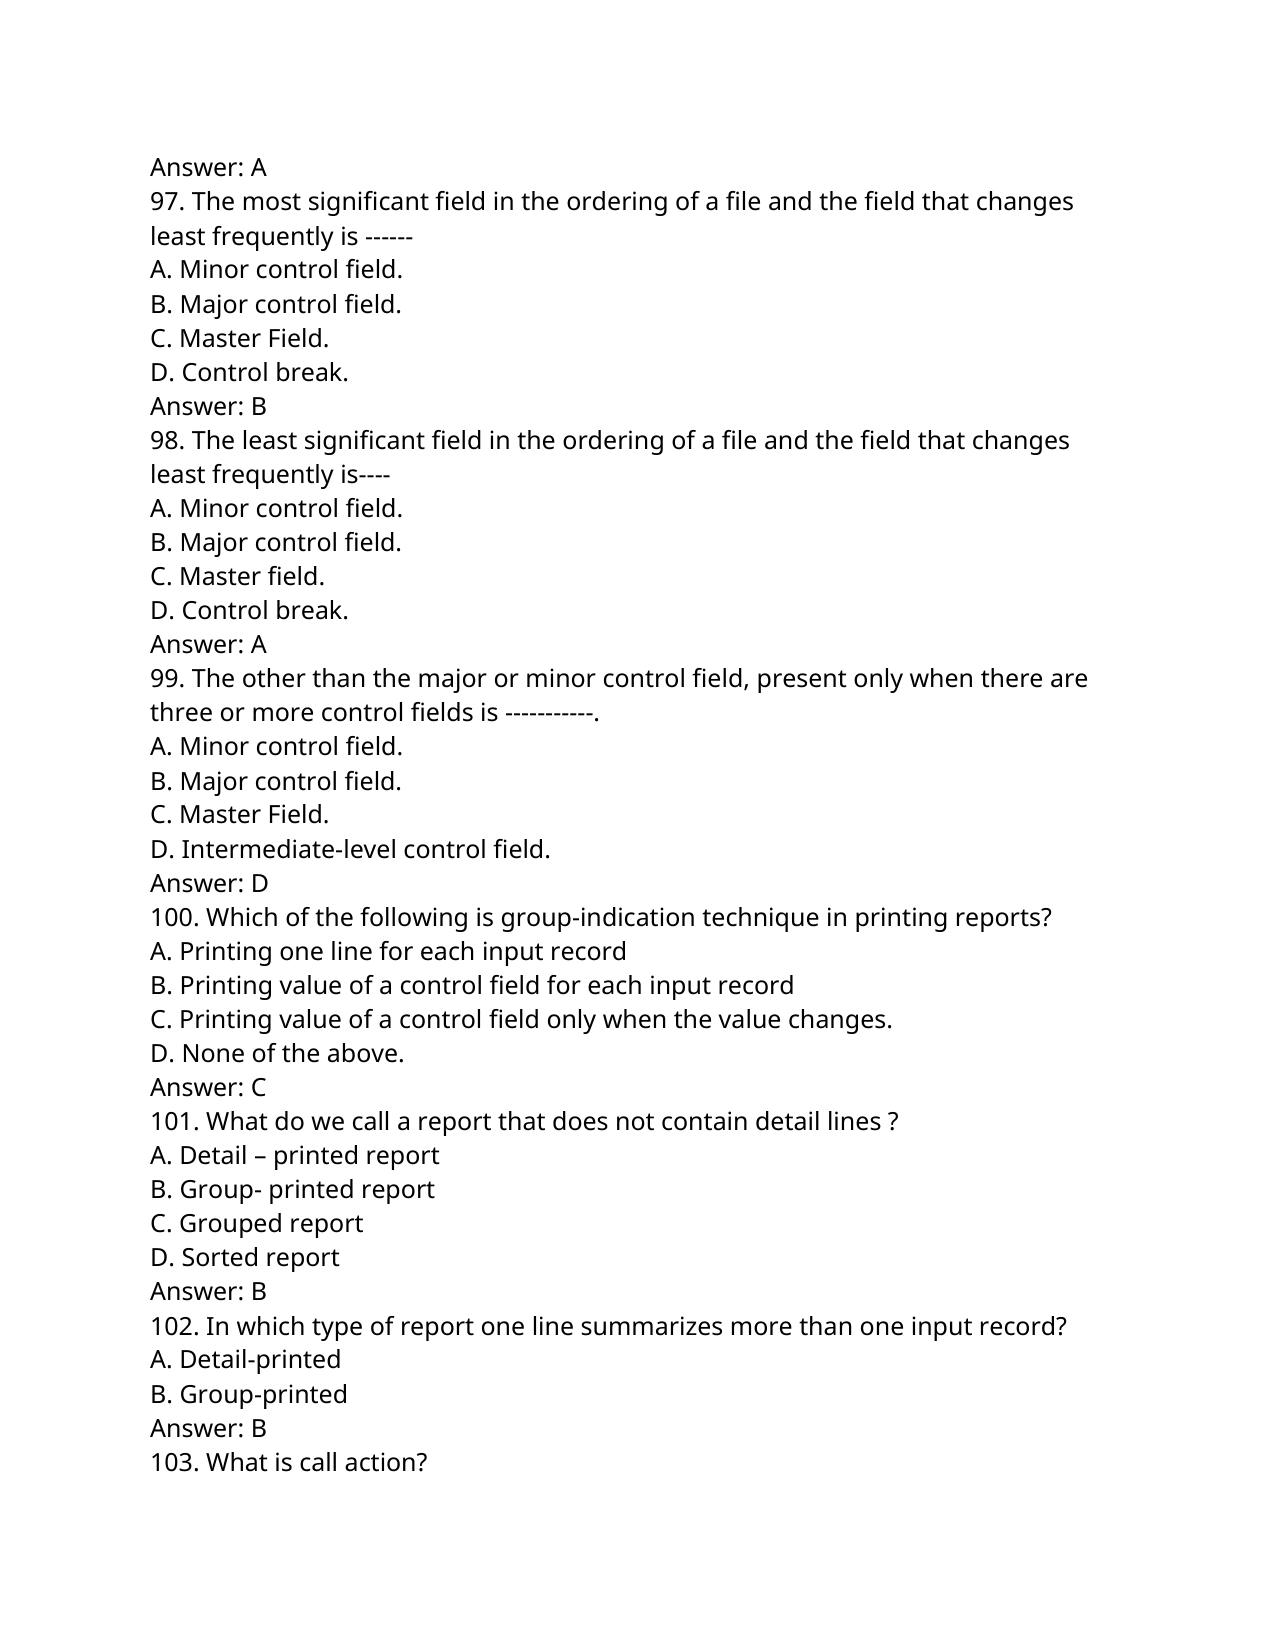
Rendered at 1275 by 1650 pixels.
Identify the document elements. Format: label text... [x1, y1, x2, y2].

text Answer: A [150, 150, 1125, 184]
text C. Grouped report [150, 1206, 1125, 1240]
text A. Printing one line for each input record [150, 933, 1125, 967]
text 99. The other than the major or minor control field, present only when there are three or more control fields is -----------. [150, 661, 1125, 729]
text B. Printing value of a control field for each input record [150, 967, 1125, 1002]
text B. Major control field. [150, 286, 1125, 320]
text B. Group- printed report [150, 1172, 1125, 1206]
text 102. In which type of report one line summarizes more than one input record? [150, 1308, 1125, 1342]
text Answer: A [150, 627, 1125, 661]
text C. Master Field. [150, 320, 1125, 354]
text A. Detail-printed [150, 1342, 1125, 1376]
text A. Minor control field. [150, 491, 1125, 525]
text C. Master field. [150, 559, 1125, 593]
text A. Minor control field. [150, 252, 1125, 286]
text 103. What is call action? [150, 1444, 1125, 1478]
text A. Minor control field. [150, 729, 1125, 763]
text Answer: B [150, 1274, 1125, 1308]
text 98. The least significant field in the ordering of a file and the field that changes least frequently is---- [150, 422, 1125, 491]
text A. Detail – printed report [150, 1138, 1125, 1172]
text B. Major control field. [150, 763, 1125, 797]
text D. Sorted report [150, 1240, 1125, 1274]
text Answer: D [150, 865, 1125, 899]
text D. Control break. [150, 354, 1125, 388]
text 97. The most significant field in the ordering of a file and the field that changes least frequently is ------ [150, 184, 1125, 252]
text C. Master Field. [150, 797, 1125, 831]
text D. None of the above. [150, 1036, 1125, 1070]
text C. Printing value of a control field only when the value changes. [150, 1002, 1125, 1036]
text B. Major control field. [150, 525, 1125, 559]
text 100. Which of the following is group-indication technique in printing reports? [150, 899, 1125, 933]
text 101. What do we call a report that does not contain detail lines ? [150, 1104, 1125, 1138]
text B. Group-printed [150, 1376, 1125, 1410]
text D. Control break. [150, 593, 1125, 627]
text Answer: C [150, 1070, 1125, 1104]
text Answer: B [150, 388, 1125, 422]
text D. Intermediate-level control field. [150, 831, 1125, 865]
text Answer: B [150, 1410, 1125, 1444]
